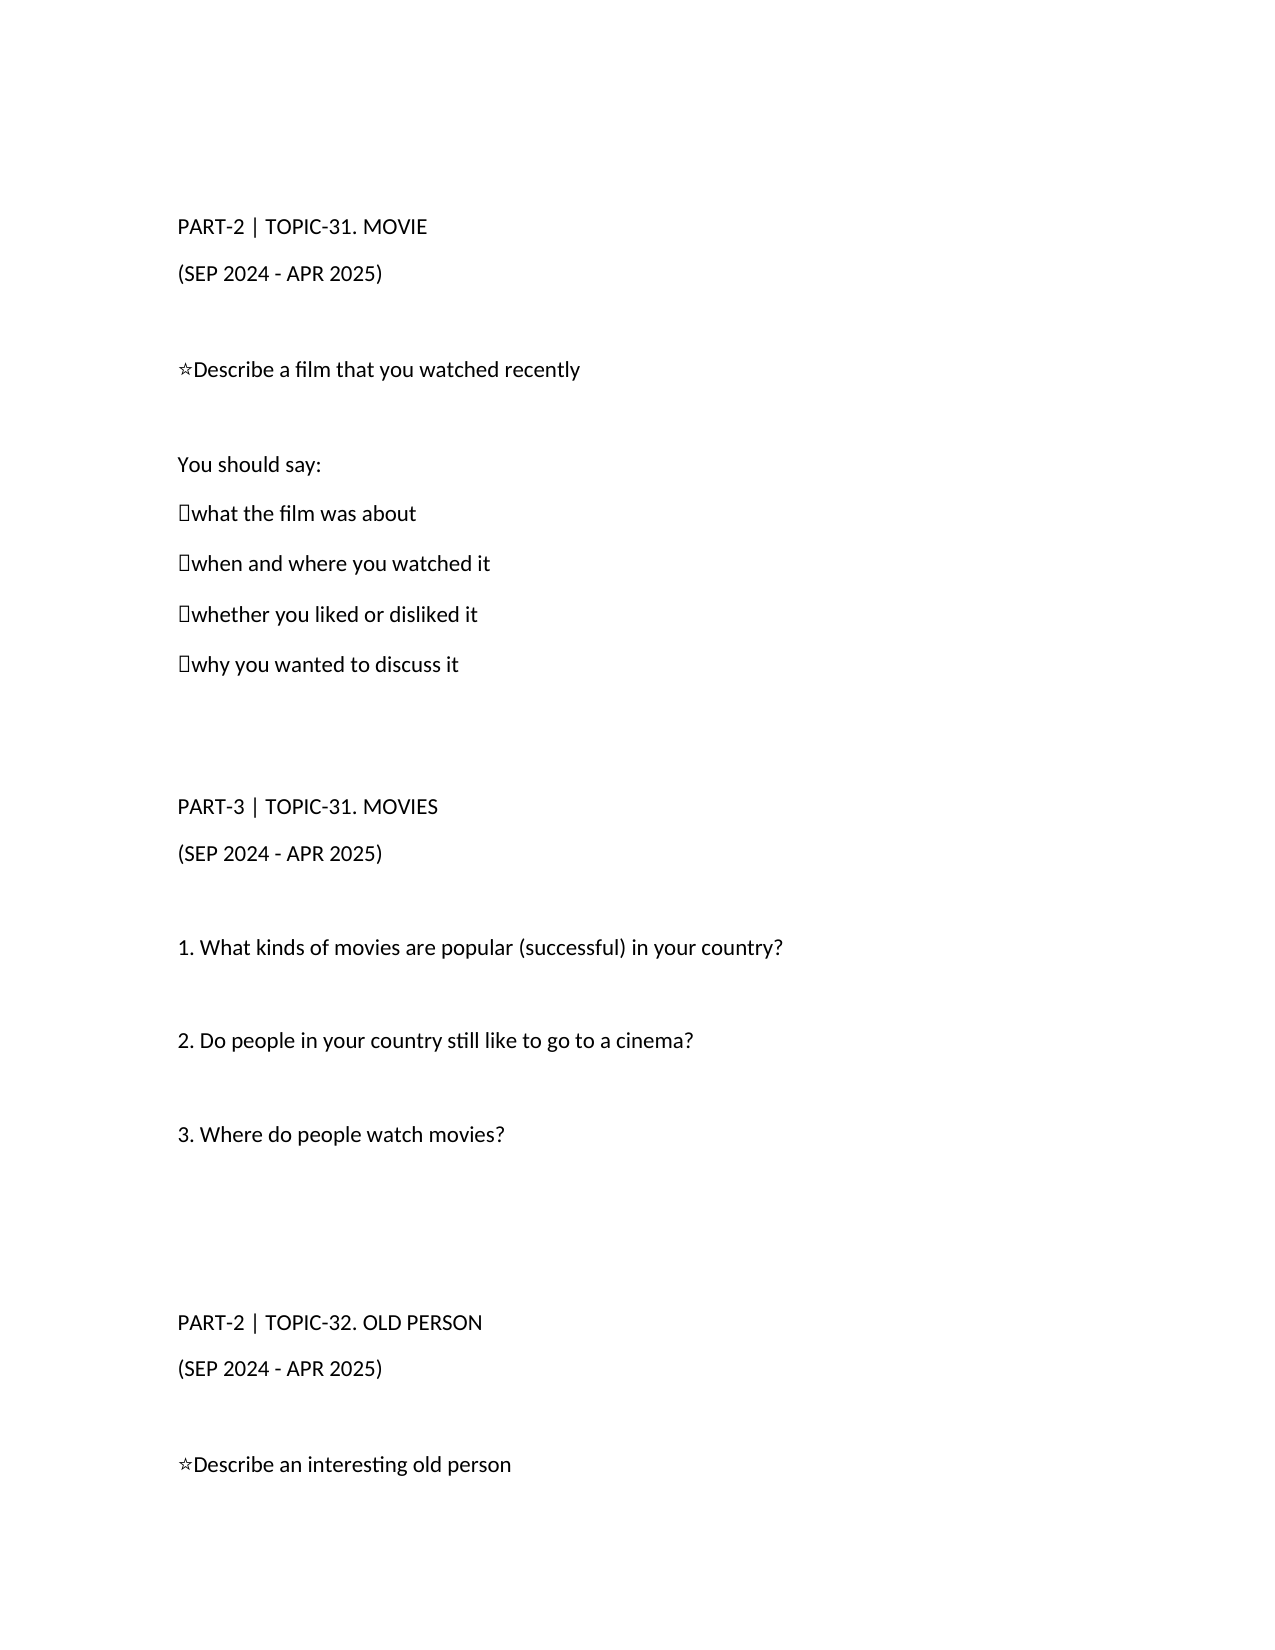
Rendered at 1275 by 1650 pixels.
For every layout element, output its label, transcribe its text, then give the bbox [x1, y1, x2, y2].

text PART-2 | TOPIC-32. OLD PERSON [177, 1308, 1186, 1336]
text You should say: [177, 450, 1186, 478]
text 🔵whether you liked or disliked it [177, 597, 1186, 629]
text 2. Do people in your country still like to go to a cinema? [177, 1026, 1186, 1054]
text 🔵what the film was about [177, 497, 1186, 528]
text 3. Where do people watch movies? [177, 1120, 1186, 1148]
text ⭐Describe a film that you watched recently [177, 352, 1186, 384]
text (SEP 2024 - APR 2025) [177, 259, 1186, 287]
text PART-3 | TOPIC-31. MOVIES [177, 792, 1186, 820]
text (SEP 2024 - APR 2025) [177, 839, 1186, 867]
text 🔵when and where you watched it [177, 547, 1186, 578]
text (SEP 2024 - APR 2025) [177, 1354, 1186, 1383]
text PART-2 | TOPIC-31. MOVIE [177, 212, 1186, 240]
text 🔵why you wanted to discuss it [177, 648, 1186, 679]
text ⭐Describe an interesting old person [177, 1448, 1186, 1479]
text 1. What kinds of movies are popular (successful) in your country? [177, 933, 1186, 961]
